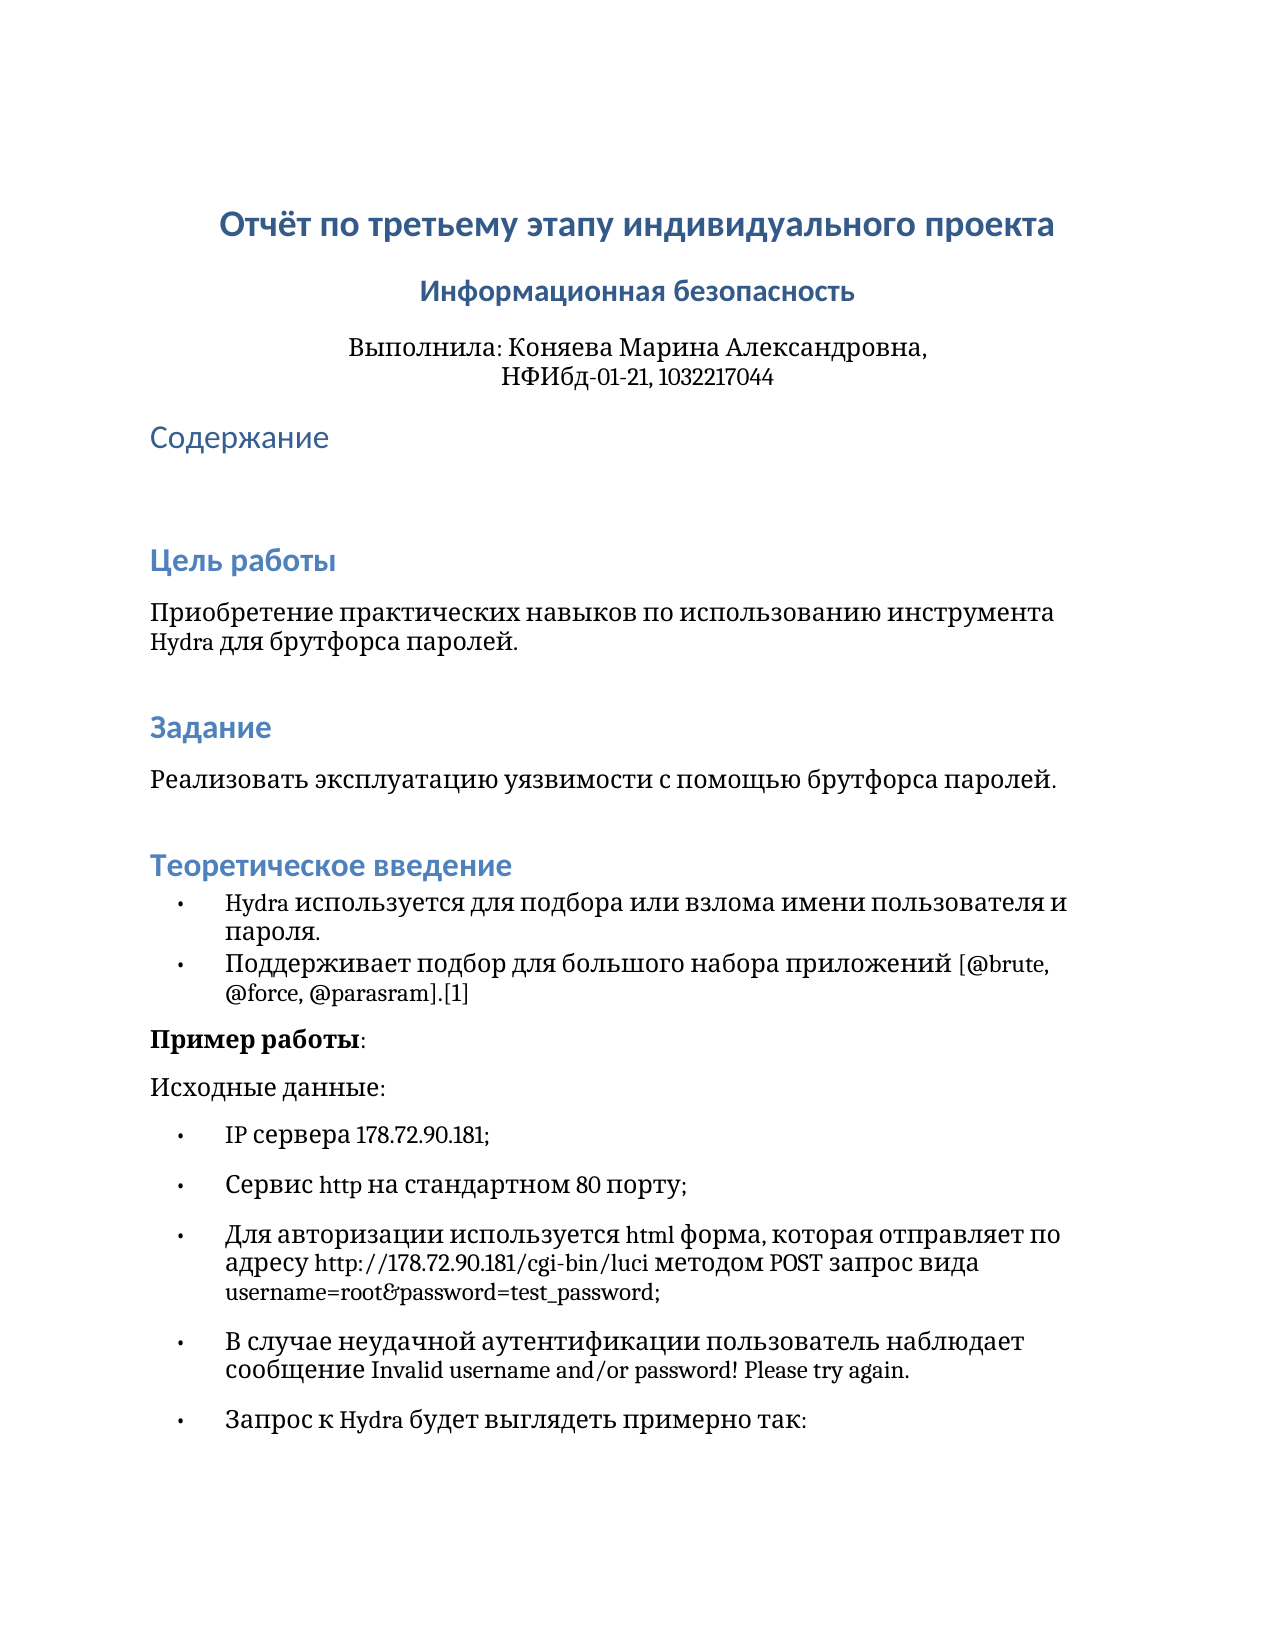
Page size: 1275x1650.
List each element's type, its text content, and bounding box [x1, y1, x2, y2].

list Сервис http на стандартном 80 порту; [175, 1171, 1125, 1200]
text Реализовать эксплуатацию уязвимости с помощью брутфорса паролей. [150, 766, 1125, 794]
list Для авторизации используется html форма, которая отправляет по адресу http://178.72.90.181/cgi-bin/luci методом POST запрос вида username=root&password=test_password; [175, 1221, 1125, 1307]
text Исходные данные: [150, 1074, 1125, 1103]
list В случае неудачной аутентификации пользователь наблюдает сообщение Invalid username and/or password! Please try again. [175, 1328, 1125, 1385]
text Пример работы: [150, 1026, 1125, 1055]
subtitle Информационная безопасность [150, 271, 1125, 309]
subtitle Цель работы [150, 539, 1125, 580]
text Приобретение практических навыков по использованию инструмента Hydra для брутфорса паролей. [150, 599, 1125, 656]
list Поддерживает подбор для большого набора приложений [@brute, @force, @parasram].[1] [175, 950, 1125, 1008]
list Hydra используется для подбора или взлома имени пользователя и пароля. [175, 889, 1125, 946]
text Выполнила: Коняева Марина Александровна, НФИбд-01-21, 1032217044 [150, 334, 1125, 391]
list Запрос к Hydra будет выглядеть примерно так: [175, 1406, 1125, 1435]
list IP сервера 178.72.90.181; [175, 1121, 1125, 1150]
title Отчёт по третьему этапу индивидуального проекта [150, 200, 1125, 246]
subtitle Теоретическое введение [150, 844, 1125, 885]
subtitle Задание [150, 706, 1125, 747]
